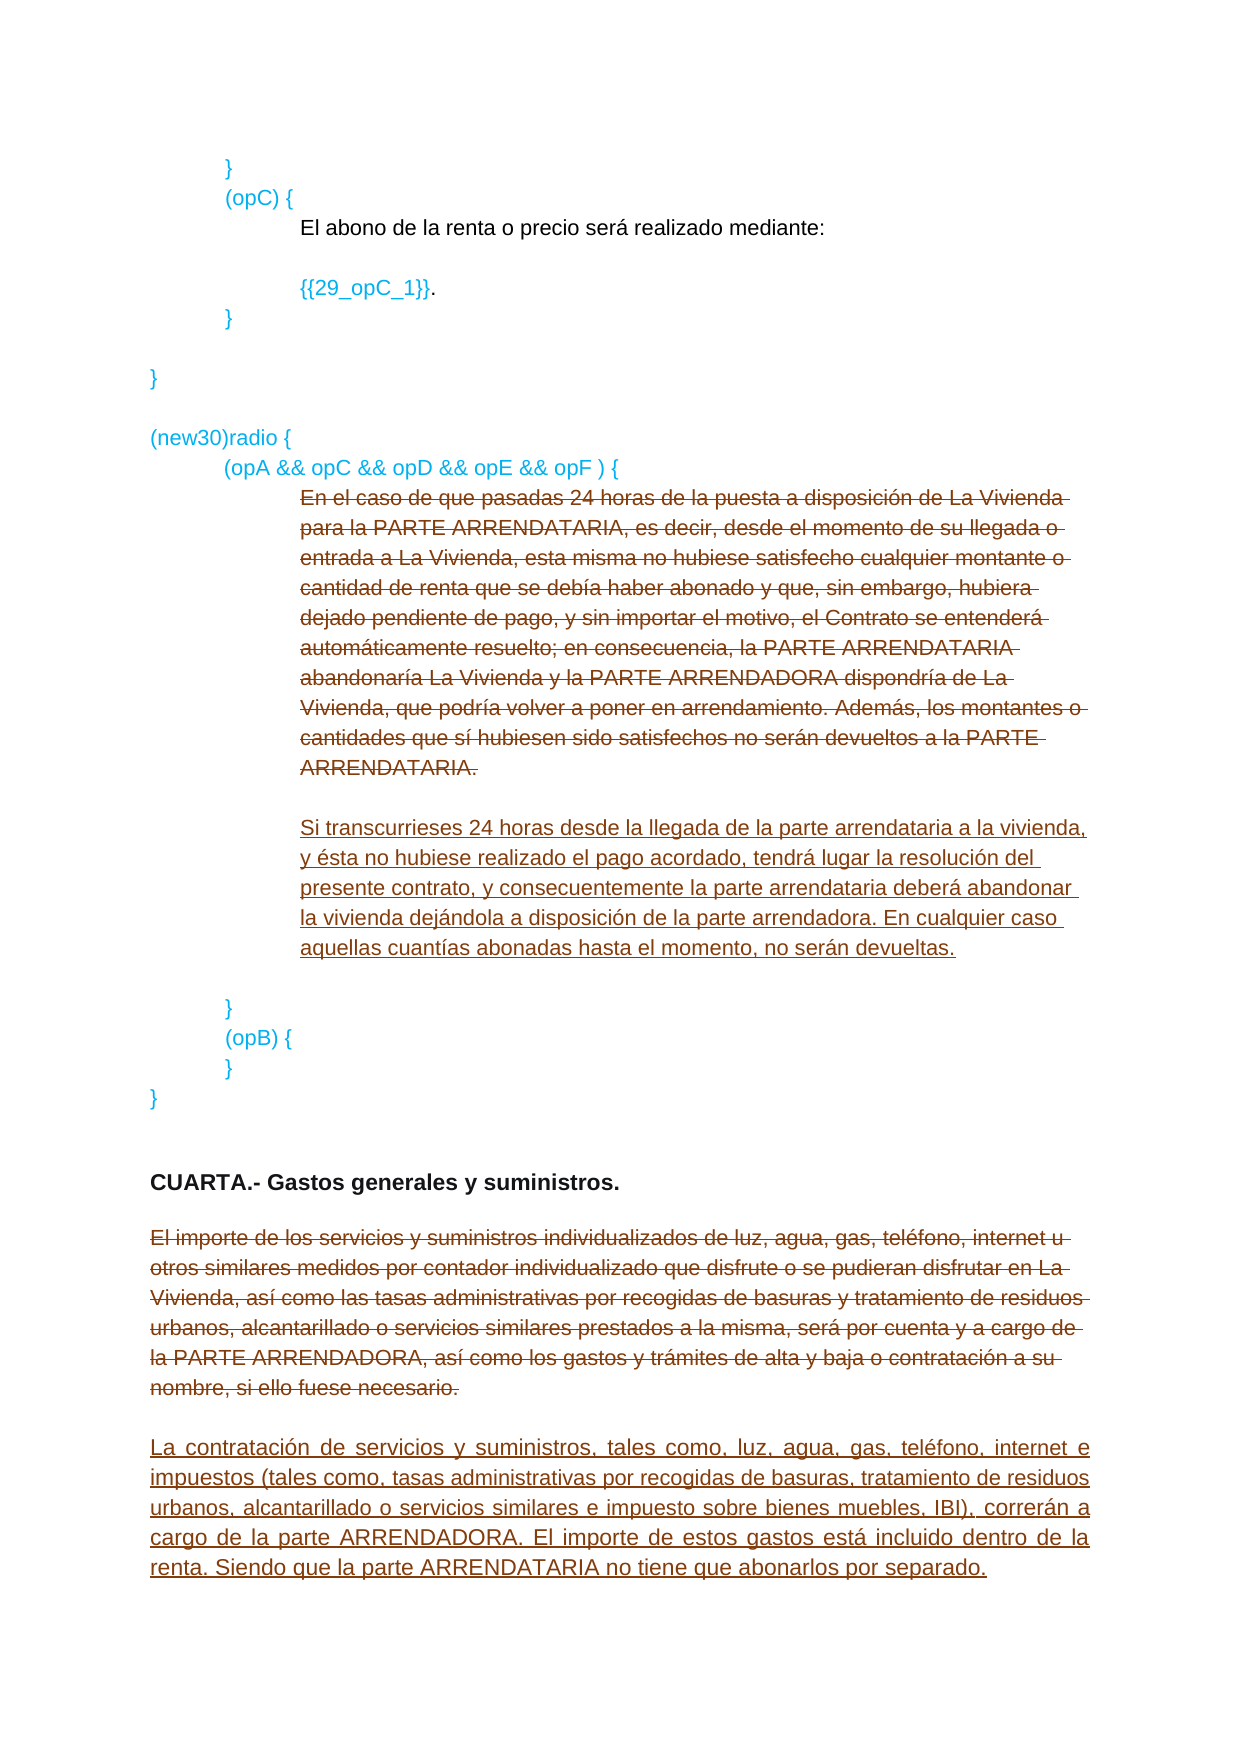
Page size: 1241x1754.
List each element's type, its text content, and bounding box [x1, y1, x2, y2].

text {{29_opC_1}}. [225, 270, 1090, 300]
text (opC) { [150, 180, 1090, 210]
text En el caso de que pasadas 24 horas de la puesta a disposición de La Vivienda para la PARTE ARRENDATARIA, es decir, desde el momento de su llegada o entrada a La Vivienda, esta misma no hubiese satisfecho cualquier montante o cantidad de renta que se debía haber abonado y que, sin embargo, hubiera dejado pendiente de pago, y sin importar el motivo, el Contrato se entenderá automáticamente resuelto; en consecuencia, la PARTE ARRENDATARIA abandonaría La Vivienda y la PARTE ARRENDADORA dispondría de La Vivienda, que podría volver a poner en arrendamiento. Además, los montantes o cantidades que sí hubiesen sido satisfechos no serán devueltos a la PARTE ARRENDATARIA. [300, 480, 1090, 780]
text El importe de los servicios y suministros individualizados de luz, agua, gas, teléfono, internet u otros similares medidos por contador individualizado que disfrute o se pudieran disfrutar en La Vivienda, así como las tasas administrativas por recogidas de basuras y tratamiento de residuos urbanos, alcantarillado o servicios similares prestados a la misma, será por cuenta y a cargo de la PARTE ARRENDADORA, así como los gastos y trámites de alta y baja o contratación a su nombre, si ello fuese necesario. [150, 1300, 1090, 1400]
text } [150, 990, 1090, 1020]
text (new30)radio { [150, 420, 1090, 450]
text } [150, 360, 1090, 390]
text } [150, 1080, 1090, 1110]
text Si transcurrieses 24 horas desde la llegada de la parte arrendataria a la vivienda, y ésta no hubiese realizado el pago acordado, tendrá lugar la resolución del presente contrato, y consecuentemente la parte arrendataria deberá abandonar la vivienda dejándola a disposición de la parte arrendadora. En cualquier caso aquellas cuantías abonadas hasta el momento, no serán devueltas. [300, 810, 1090, 960]
text } [150, 150, 1090, 180]
text CUARTA.- Gastos generales y suministros. [150, 1135, 1090, 1195]
text (opB) { [150, 1020, 1090, 1050]
text El abono de la renta o precio será realizado mediante: [225, 210, 1090, 240]
text El importe de los servicios y suministros individualizados de luz, agua, gas, teléfono, internet u otros similares medidos por contador individualizado que disfrute o se pudieran disfrutar en La Vivienda, así como las tasas administrativas por recogidas de basuras y tratamiento de residuos urbanos, alcantarillado o servicios similares prestados a la misma, será por cuenta y a cargo de la PARTE ARRENDADORA, así como los gastos y trámites de alta y baja o contratación a su nombre, si ello fuese necesario. [150, 1220, 1090, 1299]
text La contratación de servicios y suministros, tales como, luz, agua, gas, teléfono, internet e impuestos (tales como, tasas administrativas por recogidas de basuras, tratamiento de residuos urbanos, alcantarillado o servicios similares e impuesto sobre bienes muebles, IBI), correrán a cargo de la parte ARRENDADORA. El importe de estos gastos está incluido dentro de la renta. Siendo que la parte ARRENDATARIA no tiene que abonarlos por separado. [150, 1517, 1090, 1546]
text (opA && opC && opD && opE && opF ) { [150, 450, 1090, 480]
text La contratación de servicios y suministros, tales como, luz, agua, gas, teléfono, internet e impuestos (tales como, tasas administrativas por recogidas de basuras, tratamiento de residuos urbanos, alcantarillado o servicios similares e impuesto sobre bienes muebles, IBI), correrán a cargo de la parte ARRENDADORA. El importe de estos gastos está incluido dentro de la renta. Siendo que la parte ARRENDATARIA no tiene que abonarlos por separado. [150, 1548, 1090, 1580]
text } [150, 1050, 1090, 1080]
text } [150, 300, 1090, 330]
